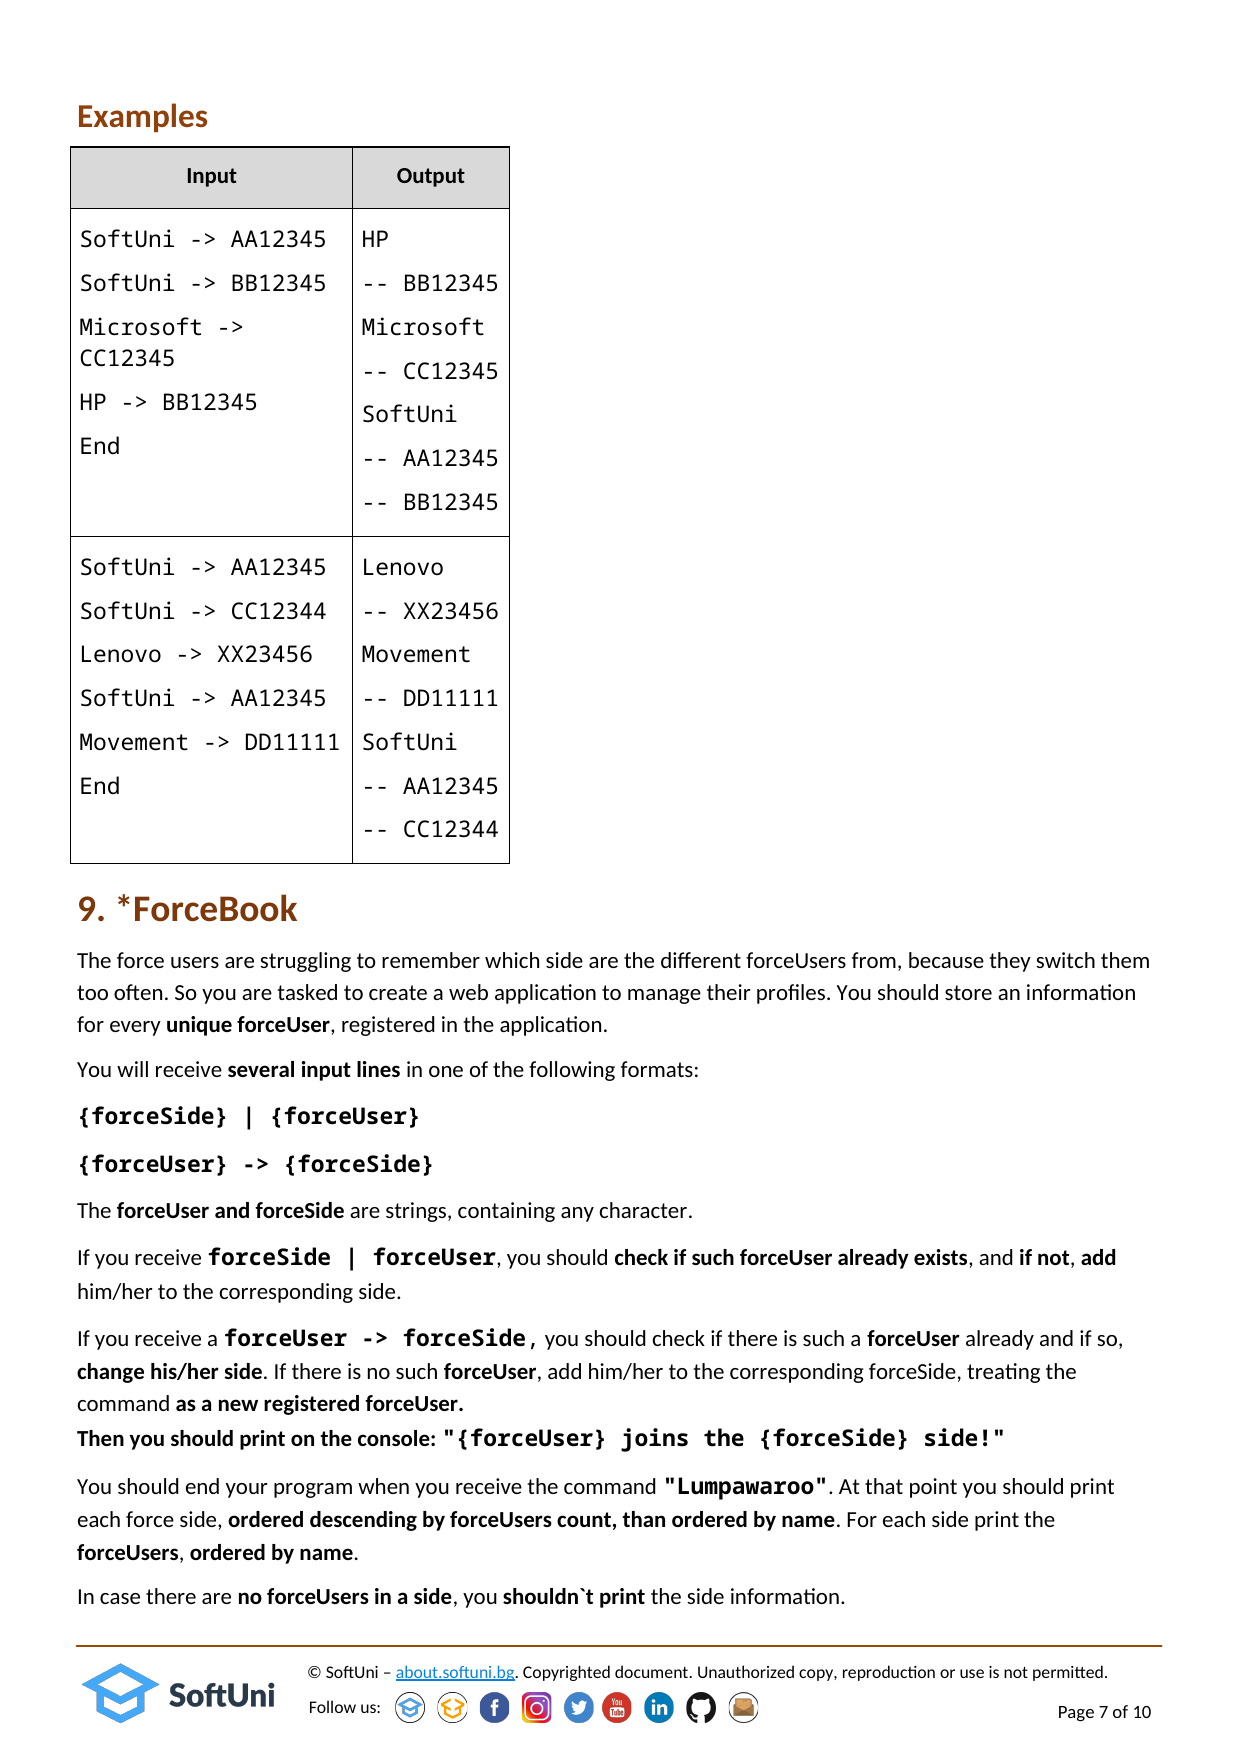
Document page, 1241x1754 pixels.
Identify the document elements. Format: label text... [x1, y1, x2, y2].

table_cell Lenovo -- XX23456 Movement -- DD11111 SoftUni -- AA12345 -- CC12344 [353, 537, 509, 863]
picture [395, 1692, 425, 1723]
text If you receive forceSide | forceUser, you should check if such forceUser already exists, and if not, add him/her to the corresponding side. [77, 1241, 1163, 1305]
text {forceUser} -> {forceSide} [77, 1148, 1163, 1179]
table_cell SoftUni -> AA12345 SoftUni -> CC12344 Lenovo -> XX23456 SoftUni -> AA12345 Movement -> DD11111 End [71, 537, 352, 863]
picture [686, 1692, 716, 1723]
picture [437, 1692, 468, 1723]
picture [644, 1692, 653, 1701]
picture [658, 1705, 667, 1714]
text The force users are struggling to remember which side are the different forceUsers from, because they switch them too often. So you are tasked to create a web application to manage their profiles. You should store an information for every unique forceUser, registered in the application. [77, 946, 1163, 1038]
table_header Output [353, 148, 509, 208]
picture [602, 1692, 632, 1723]
text You should end your program when you receive the command "Lumpawaroo". At that point you should print each force side, ordered descending by forceUsers count, than ordered by name. For each side print the forceUsers, ordered by name. [77, 1470, 1163, 1566]
picture [644, 1714, 653, 1723]
picture [479, 1692, 510, 1723]
table_cell SoftUni -> AA12345 SoftUni -> BB12345 Microsoft -> CC12345 HP -> BB12345 End [71, 209, 352, 536]
picture [665, 1714, 674, 1723]
text {forceSide} | {forceUser} [77, 1100, 1163, 1131]
table_cell HP -- BB12345 Microsoft -- CC12345 SoftUni -- AA12345 -- BB12345 [353, 209, 509, 536]
text If you receive a forceUser -> forceSide, you should check if there is such a forceUser already and if so, change his/her side. If there is no such forceUser, add him/her to the corresponding forceSide, treating the command as a new registered forceUser. Then you should print on the console: "{forceUser} joins the {forceSide} side!" [77, 1321, 1163, 1453]
subtitle *ForceBook [77, 885, 1163, 931]
text You will receive several input lines in one of the following formats: [77, 1055, 1163, 1083]
picture [564, 1692, 594, 1723]
text In case there are no forceUsers in a side, you shouldn`t print the side information. [77, 1582, 1163, 1611]
table_header Input [71, 148, 352, 208]
picture [728, 1692, 759, 1723]
subtitle Examples [77, 95, 1163, 136]
picture [665, 1692, 674, 1701]
picture [522, 1692, 552, 1723]
picture [75, 1658, 281, 1729]
text The forceUser and forceSide are strings, containing any character. [77, 1197, 1163, 1225]
